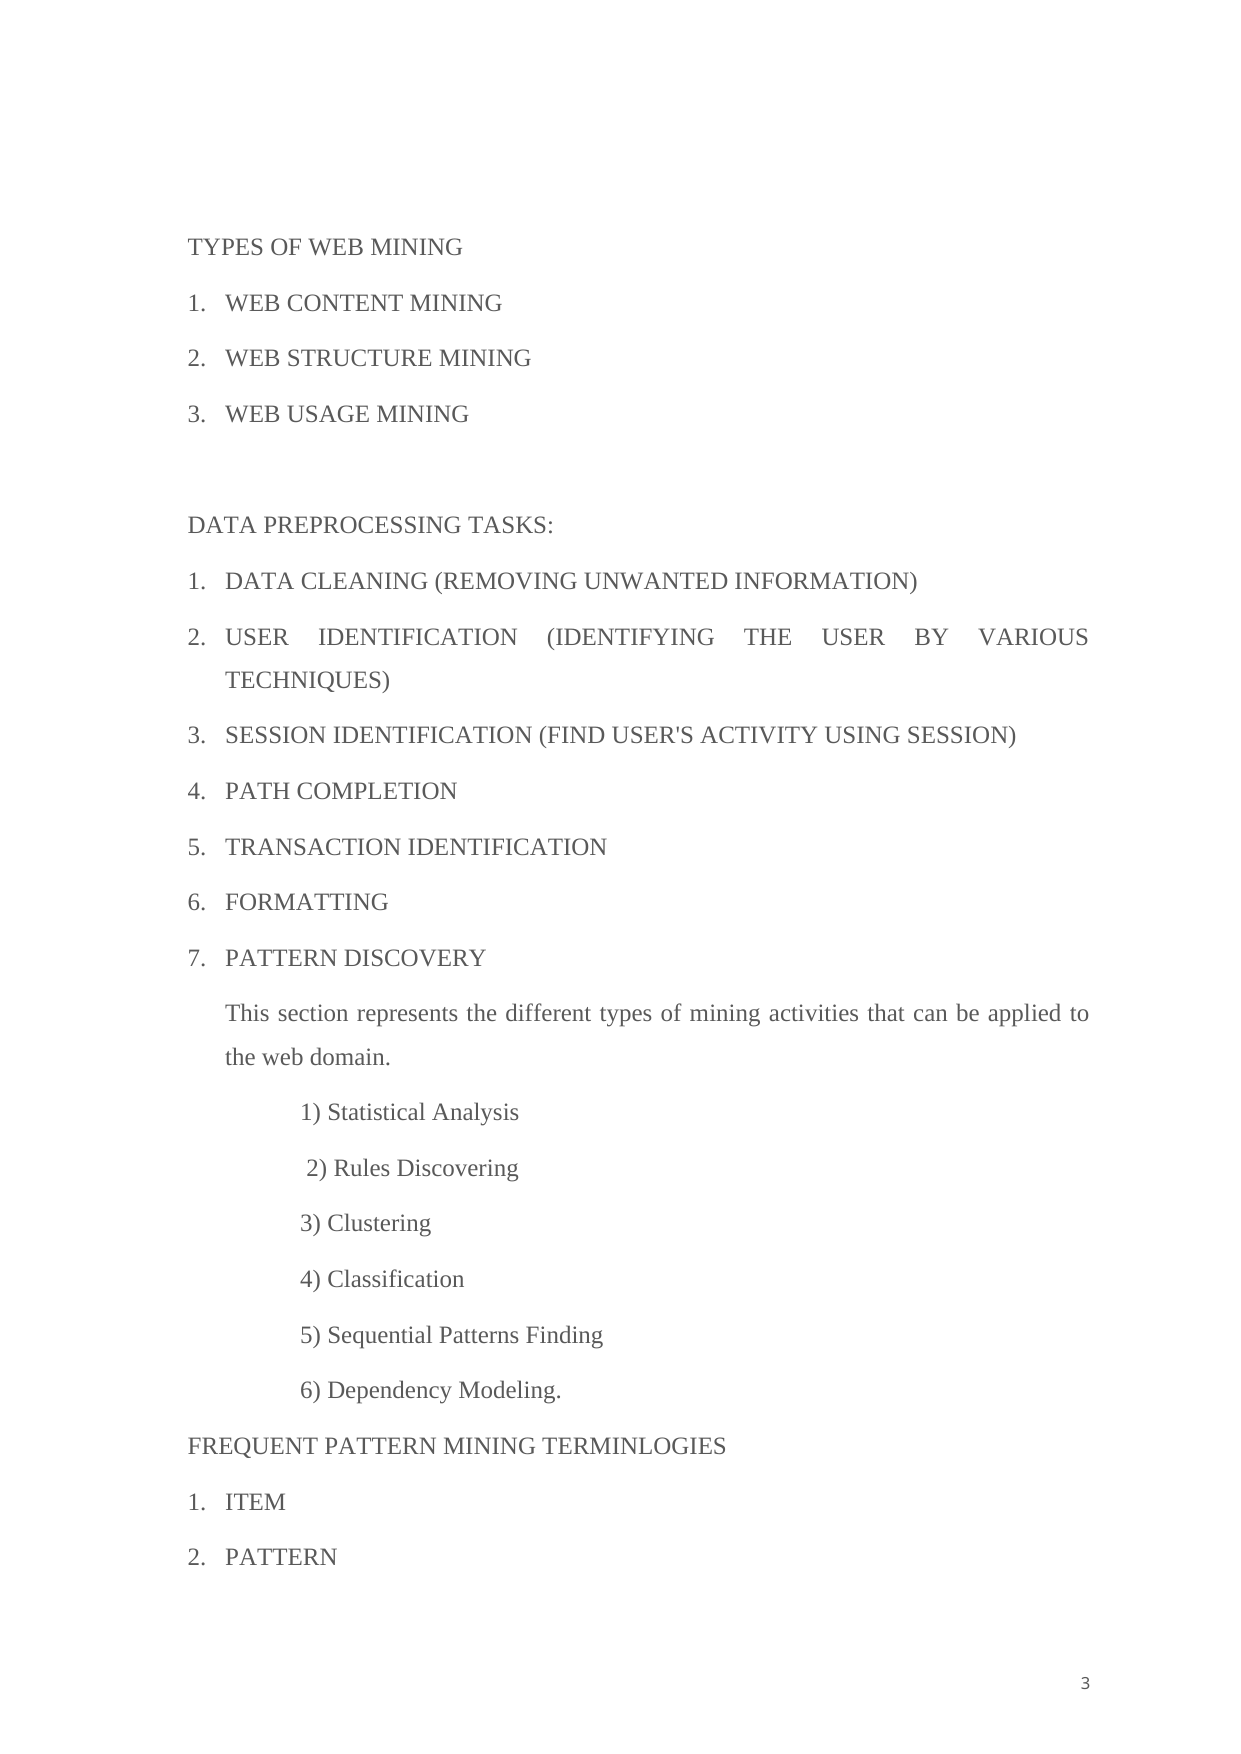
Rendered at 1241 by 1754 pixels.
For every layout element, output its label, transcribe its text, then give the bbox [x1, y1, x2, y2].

text 5) Sequential Patterns Finding [225, 1320, 1090, 1348]
list WEB STRUCTURE MINING [187, 343, 1090, 372]
text DATA PREPROCESSING TASKS: [187, 510, 1090, 539]
list USER IDENTIFICATION (IDENTIFYING THE USER BY VARIOUS TECHNIQUES) [187, 622, 1090, 693]
list WEB USAGE MINING [187, 399, 1090, 428]
text 4) Classification [225, 1264, 1090, 1293]
list WEB CONTENT MINING [187, 288, 1090, 317]
text This section represents the different types of mining activities that can be applied to the web domain. [225, 998, 1090, 1070]
list DATA CLEANING (REMOVING UNWANTED INFORMATION) [187, 566, 1090, 595]
text 6) Dependency Modeling. [225, 1375, 1090, 1404]
list TRANSACTION IDENTIFICATION [187, 832, 1090, 860]
list PATTERN DISCOVERY [187, 943, 1090, 972]
text 1) Statistical Analysis [225, 1097, 1090, 1126]
text TYPES OF WEB MINING [187, 232, 1090, 261]
text FREQUENT PATTERN MINING TERMINLOGIES [187, 1431, 1090, 1460]
text 3) Clustering [225, 1208, 1090, 1237]
text 2) Rules Discovering [225, 1153, 1090, 1182]
list SESSION IDENTIFICATION (FIND USER'S ACTIVITY USING SESSION) [187, 720, 1090, 749]
list ITEM [187, 1487, 1090, 1515]
list PATH COMPLETION [187, 776, 1090, 805]
list FORMATTING [187, 887, 1090, 916]
list PATTERN [187, 1542, 1090, 1571]
